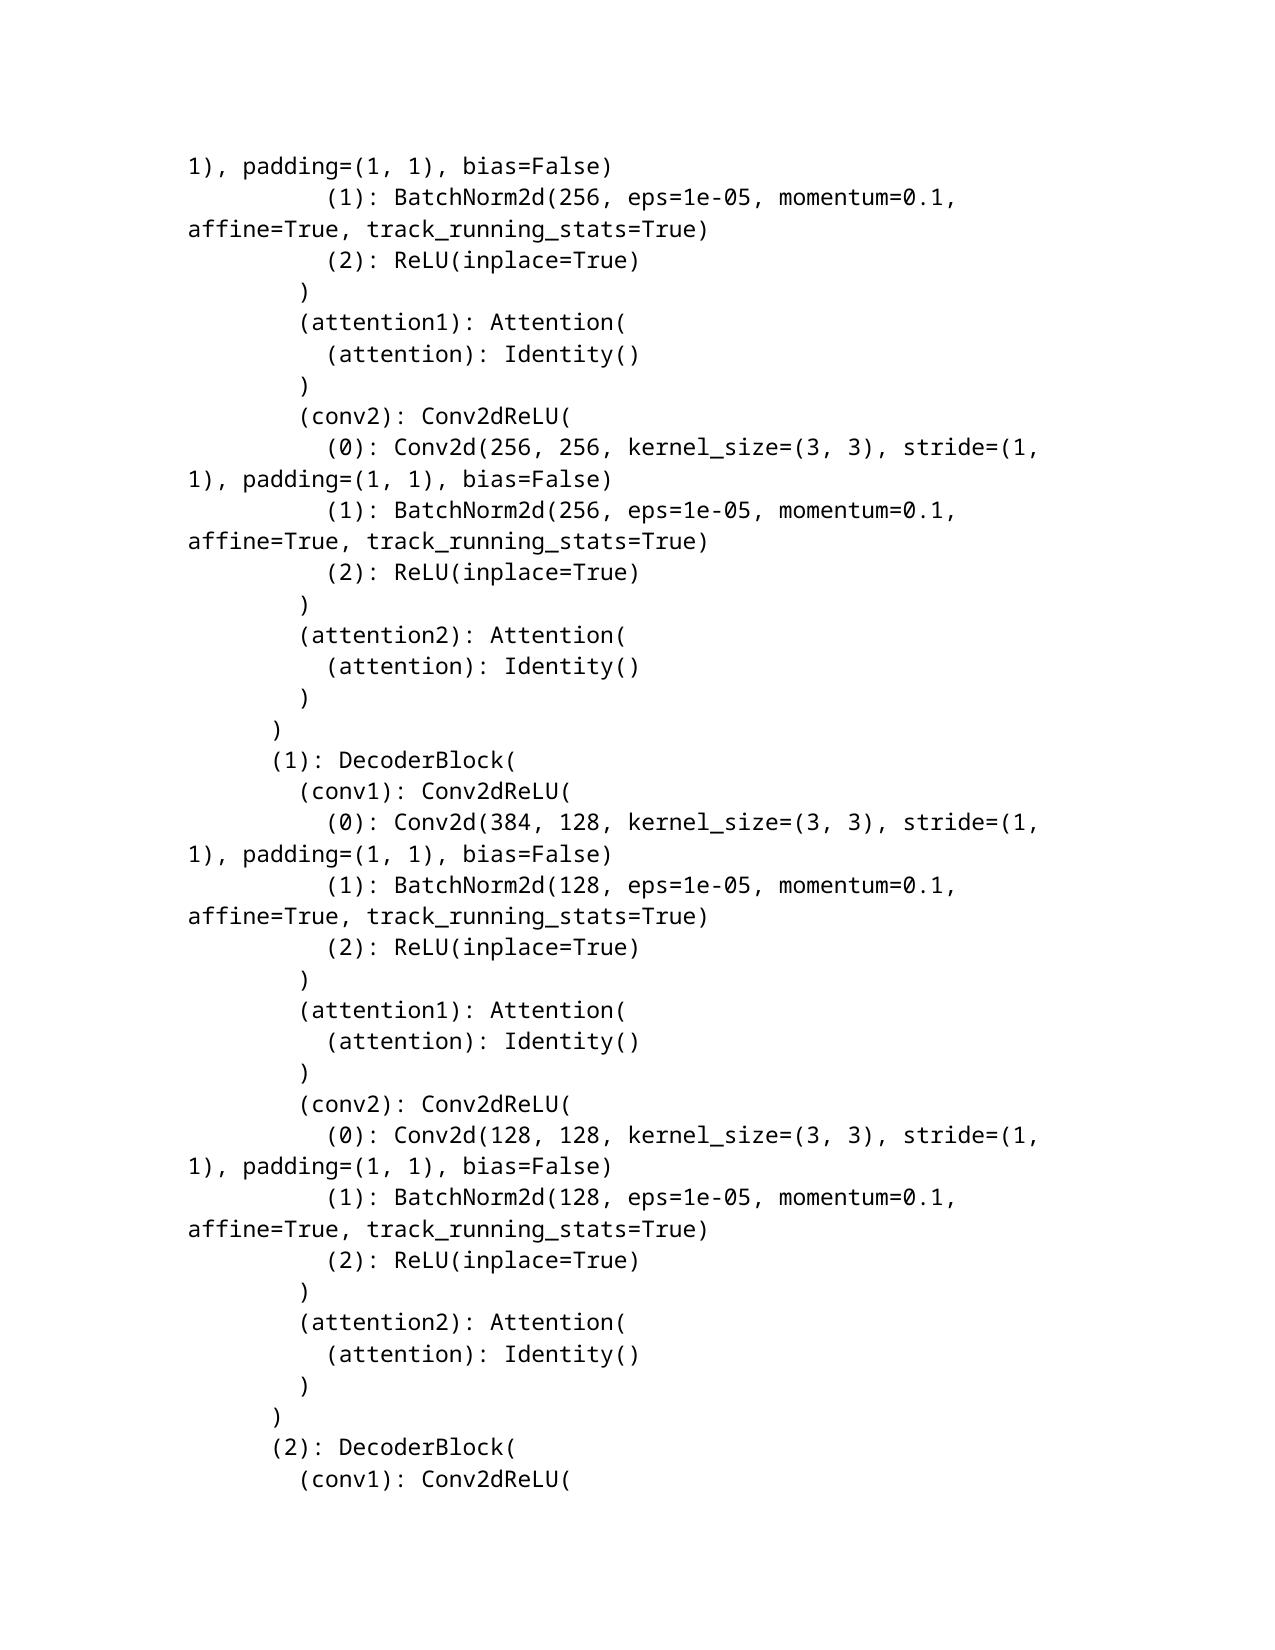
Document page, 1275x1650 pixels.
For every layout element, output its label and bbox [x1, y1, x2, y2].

text [187, 150, 1087, 1494]
